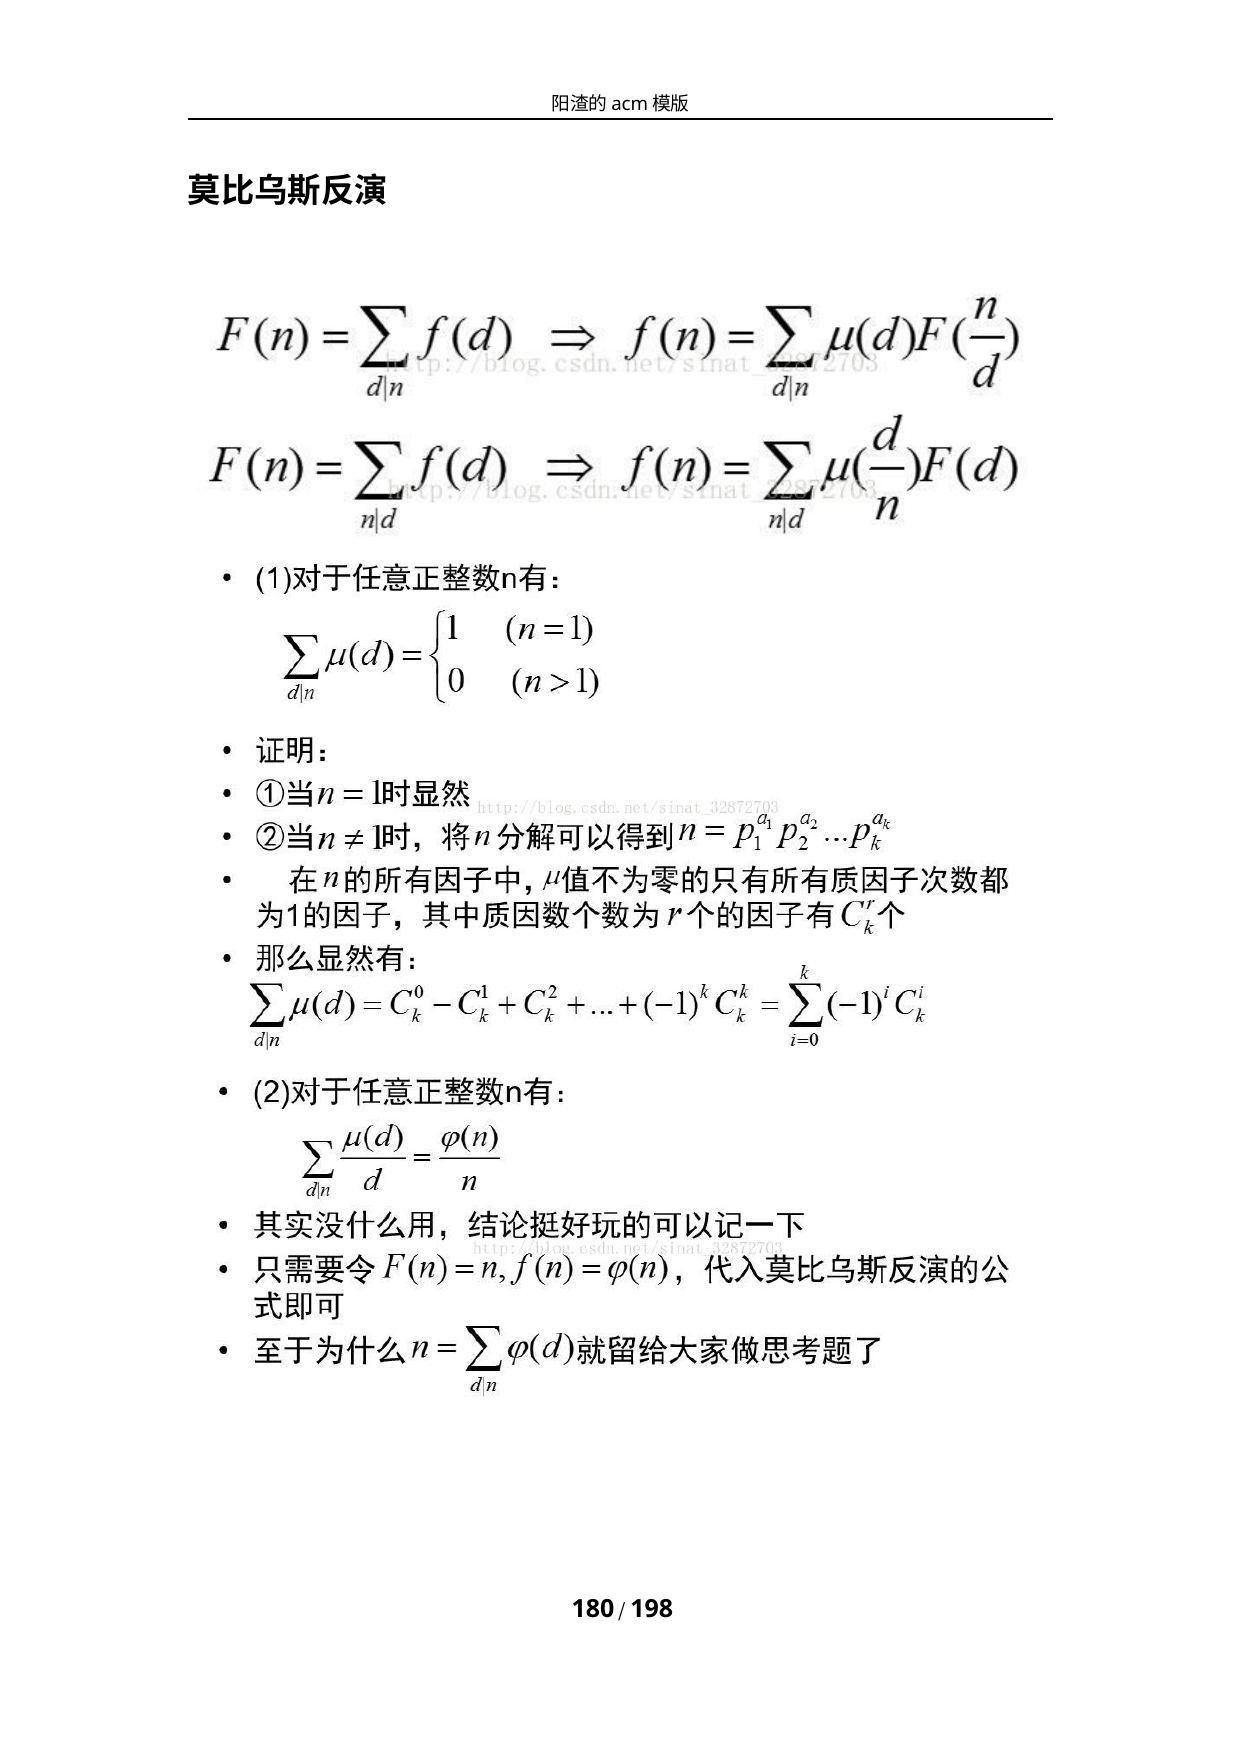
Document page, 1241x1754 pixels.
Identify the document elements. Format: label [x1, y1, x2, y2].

picture [187, 1062, 1053, 1414]
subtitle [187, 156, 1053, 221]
picture [187, 282, 1053, 538]
picture [187, 542, 1053, 1053]
